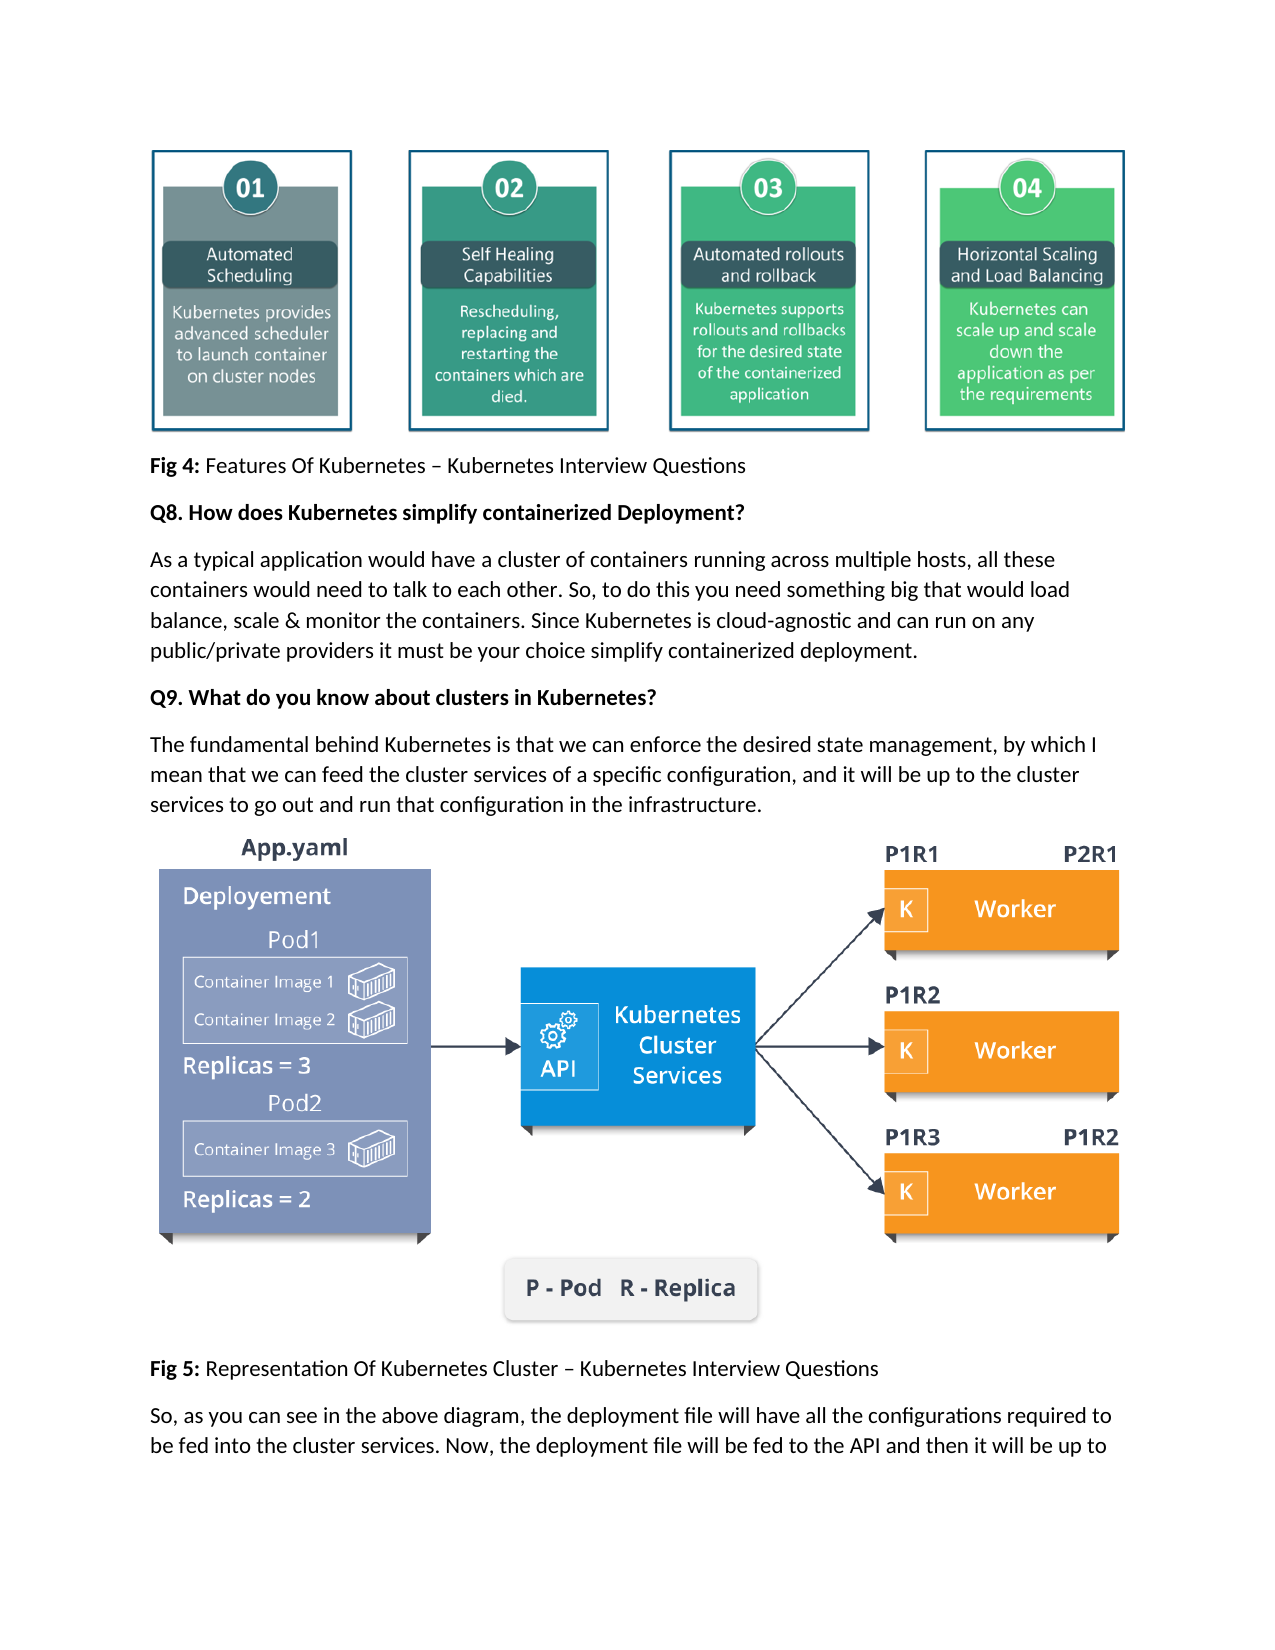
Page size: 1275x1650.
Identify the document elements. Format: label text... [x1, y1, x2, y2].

text Fig 5: Representation Of Kubernetes Cluster – Kubernetes Interview Questions [150, 1354, 1125, 1382]
text Q9. What do you know about clusters in Kubernetes? [150, 683, 1125, 711]
text Fig 4: Features Of Kubernetes – Kubernetes Interview Questions [150, 452, 1125, 480]
text Q8. How does Kubernetes simplify containerized Deployment? [150, 498, 1125, 527]
picture [150, 837, 1125, 1336]
picture [155, 153, 349, 428]
text The fundamental behind Kubernetes is that we can enforce the desired state management, by which I mean that we can feed the cluster services of a specific configuration, and it will be up to the cluster services to go out and run that configuration in the infrastructure. [150, 730, 1125, 818]
picture [150, 150, 1125, 433]
text As a typical application would have a cluster of containers running across multiple hosts, all these containers would need to talk to each other. So, to do this you need something big that would load balance, scale & monitor the containers. Since Kubernetes is cloud-agnostic and can run on any public/private providers it must be your choice simplify containerized deployment. [150, 545, 1125, 664]
picture [672, 153, 867, 428]
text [150, 1401, 1125, 1459]
